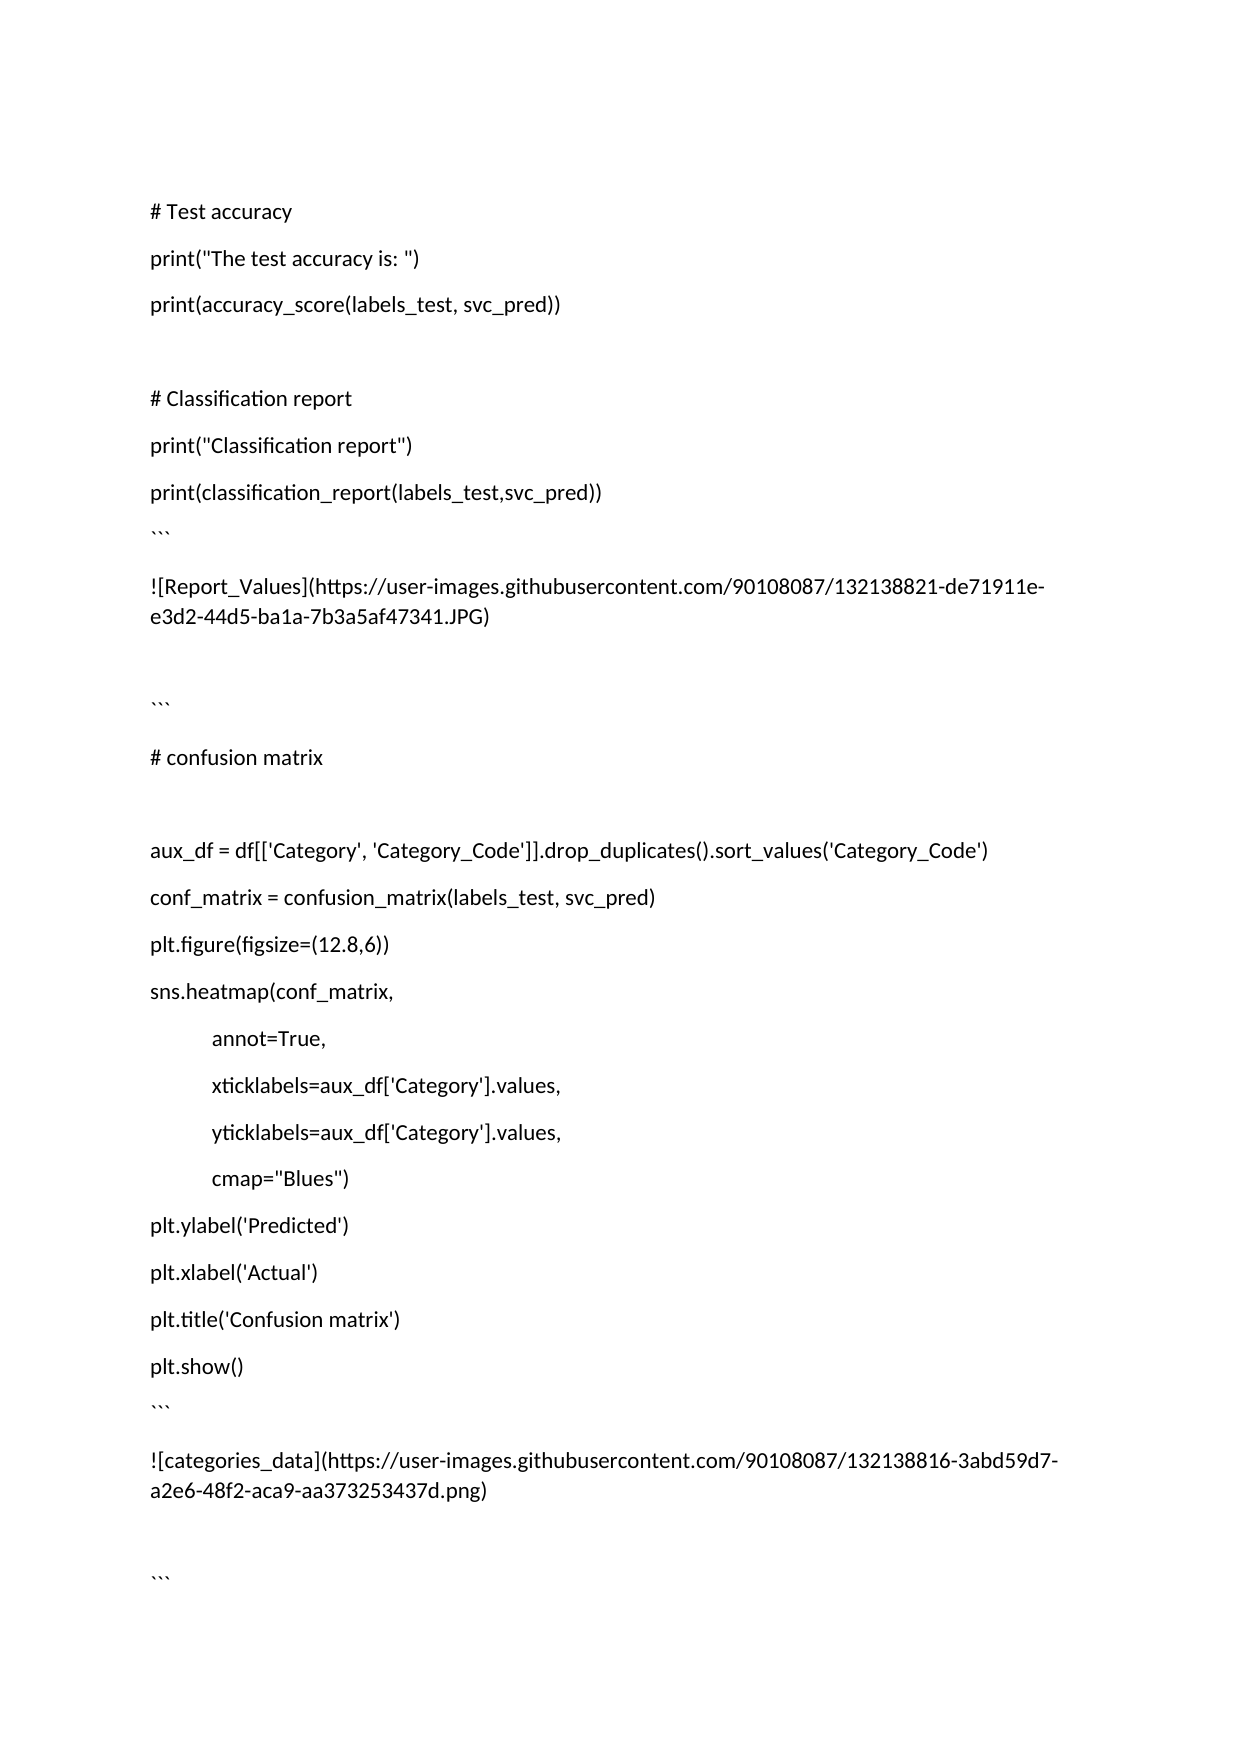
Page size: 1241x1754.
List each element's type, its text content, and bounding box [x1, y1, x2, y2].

text # confusion matrix [150, 743, 1090, 771]
text yticklabels=aux_df['Category'].values, [150, 1118, 1090, 1146]
text print(classification_report(labels_test,svc_pred)) [150, 478, 1090, 506]
text print(accuracy_score(labels_test, svc_pred)) [150, 291, 1090, 319]
text plt.show() [150, 1352, 1090, 1380]
text annot=True, [150, 1024, 1090, 1052]
text ``` [150, 525, 1090, 553]
text ![Report_Values](https://user-images.githubusercontent.com/90108087/132138821-de71911e-e3d2-44d5-ba1a-7b3a5af47341.JPG) [150, 572, 1090, 630]
text print("The test accuracy is: ") [150, 244, 1090, 272]
text ``` [150, 1570, 1090, 1598]
text # Test accuracy [150, 197, 1090, 225]
text ![categories_data](https://user-images.githubusercontent.com/90108087/132138816-3abd59d7-a2e6-48f2-aca9-aa373253437d.png) [150, 1446, 1090, 1504]
text plt.ylabel('Predicted') [150, 1211, 1090, 1239]
text xticklabels=aux_df['Category'].values, [150, 1071, 1090, 1099]
text cmap="Blues") [150, 1164, 1090, 1193]
text # Classification report [150, 384, 1090, 412]
text ``` [150, 696, 1090, 724]
text conf_matrix = confusion_matrix(labels_test, svc_pred) [150, 883, 1090, 911]
text plt.xlabel('Actual') [150, 1258, 1090, 1286]
text print("Classification report") [150, 431, 1090, 459]
text plt.title('Confusion matrix') [150, 1305, 1090, 1333]
text plt.figure(figsize=(12.8,6)) [150, 930, 1090, 958]
text aux_df = df[['Category', 'Category_Code']].drop_duplicates().sort_values('Category_Code') [150, 836, 1090, 864]
text ``` [150, 1399, 1090, 1427]
text sns.heatmap(conf_matrix, [150, 977, 1090, 1005]
